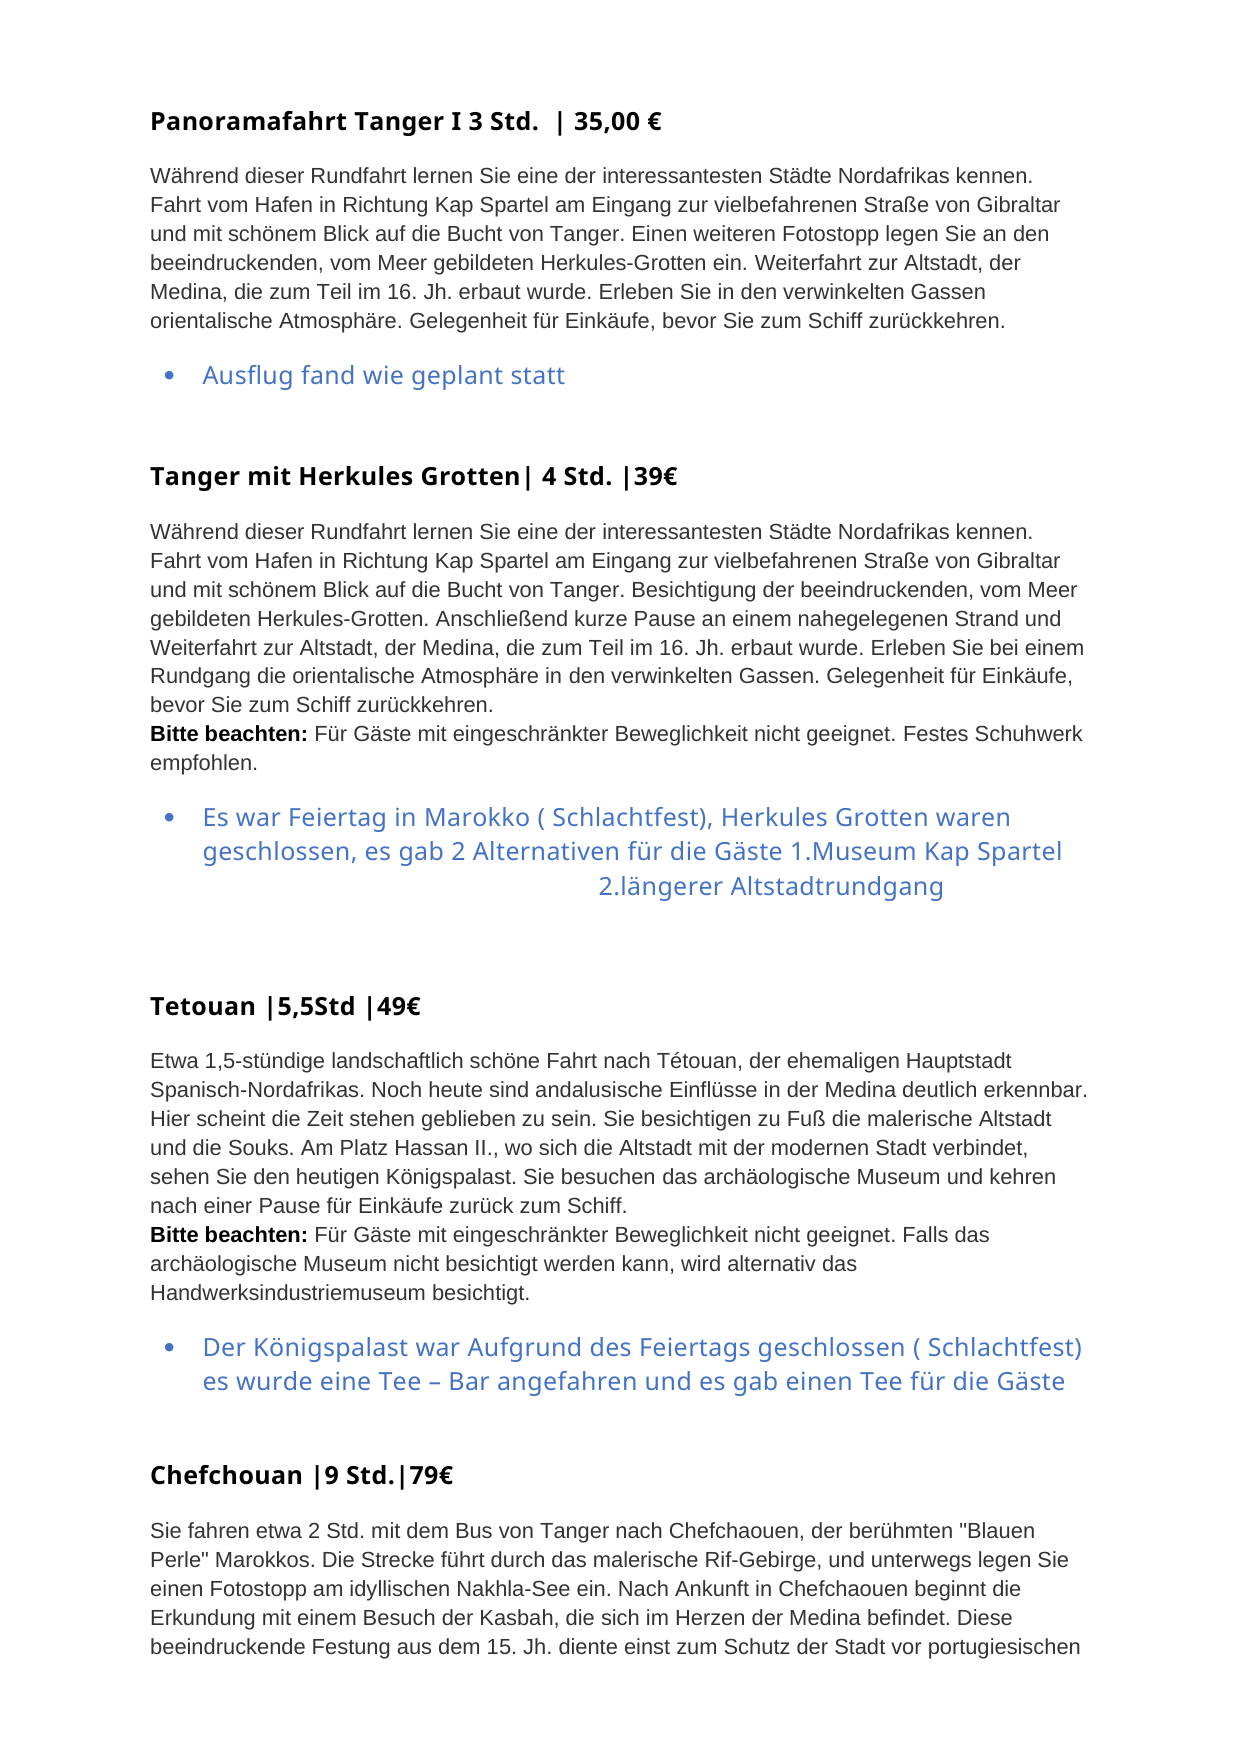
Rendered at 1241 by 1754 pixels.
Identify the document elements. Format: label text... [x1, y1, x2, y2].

list Ausflug fand wie geplant statt [165, 358, 1090, 392]
list Der Königspalast war Aufgrund des Feiertags geschlossen ( Schlachtfest) es wurde eine Tee – Bar angefahren und es gab einen Tee für die Gäste [165, 1329, 1090, 1398]
list Es war Feiertag in Marokko ( Schlachtfest), Herkules Grotten waren geschlossen, es gab 2 Alternativen für die Gäste 1.Museum Kap Spartel [165, 800, 1090, 868]
text Chefchouan |9 Std.|79€ [150, 1458, 1090, 1492]
text 2.längerer Altstadtrundgang [165, 868, 1090, 902]
text Etwa 1,5-stündige landschaftlich schöne Fahrt nach Tétouan, der ehemaligen Hauptstadt Spanisch-Nordafrikas. Noch heute sind andalusische Einflüsse in der Medina deutlich erkennbar. Hier scheint die Zeit stehen geblieben zu sein. Sie besichtigen zu Fuß die malerische Altstadt und die Souks. Am Platz Hassan II., wo sich die Altstadt mit der modernen Stadt verbindet, sehen Sie den heutigen Königspalast. Sie besuchen das archäologische Museum und kehren nach einer Pause für Einkäufe zurück zum Schiff. Bitte beachten: Für Gäste mit eingeschränkter Beweglichkeit nicht geeignet. Falls das archäologische Museum nicht besichtigt werden kann, wird alternativ das Handwerksindustriemuseum besichtigt. [150, 1048, 1090, 1305]
text Während dieser Rundfahrt lernen Sie eine der interessantesten Städte Nordafrikas kennen. Fahrt vom Hafen in Richtung Kap Spartel am Eingang zur vielbefahrenen Straße von Gibraltar und mit schönem Blick auf die Bucht von Tanger. Einen weiteren Fotostopp legen Sie an den beeindruckenden, vom Meer gebildeten Herkules-Grotten ein. Weiterfahrt zur Altstadt, der Medina, die zum Teil im 16. Jh. erbaut wurde. Erleben Sie in den verwinkelten Gassen orientalische Atmosphäre. Gelegenheit für Einkäufe, bevor Sie zum Schiff zurückkehren. [150, 163, 1090, 333]
text Tanger mit Herkules Grotten| 4 Std. |39€ [150, 458, 1090, 493]
text Tetouan |5,5Std |49€ [150, 988, 1090, 1022]
text Panoramafahrt Tanger I 3 Std. | 35,00 € [150, 103, 1090, 137]
text Während dieser Rundfahrt lernen Sie eine der interessantesten Städte Nordafrikas kennen. Fahrt vom Hafen in Richtung Kap Spartel am Eingang zur vielbefahrenen Straße von Gibraltar und mit schönem Blick auf die Bucht von Tanger. Besichtigung der beeindruckenden, vom Meer gebildeten Herkules-Grotten. Anschließend kurze Pause an einem nahegelegenen Strand und Weiterfahrt zur Altstadt, der Medina, die zum Teil im 16. Jh. erbaut wurde. Erleben Sie bei einem Rundgang die orientalische Atmosphäre in den verwinkelten Gassen. Gelegenheit für Einkäufe, bevor Sie zum Schiff zurückkehren. Bitte beachten: Für Gäste mit eingeschränkter Beweglichkeit nicht geeignet. Festes Schuhwerk empfohlen. [150, 518, 1090, 775]
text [150, 1518, 1090, 1659]
